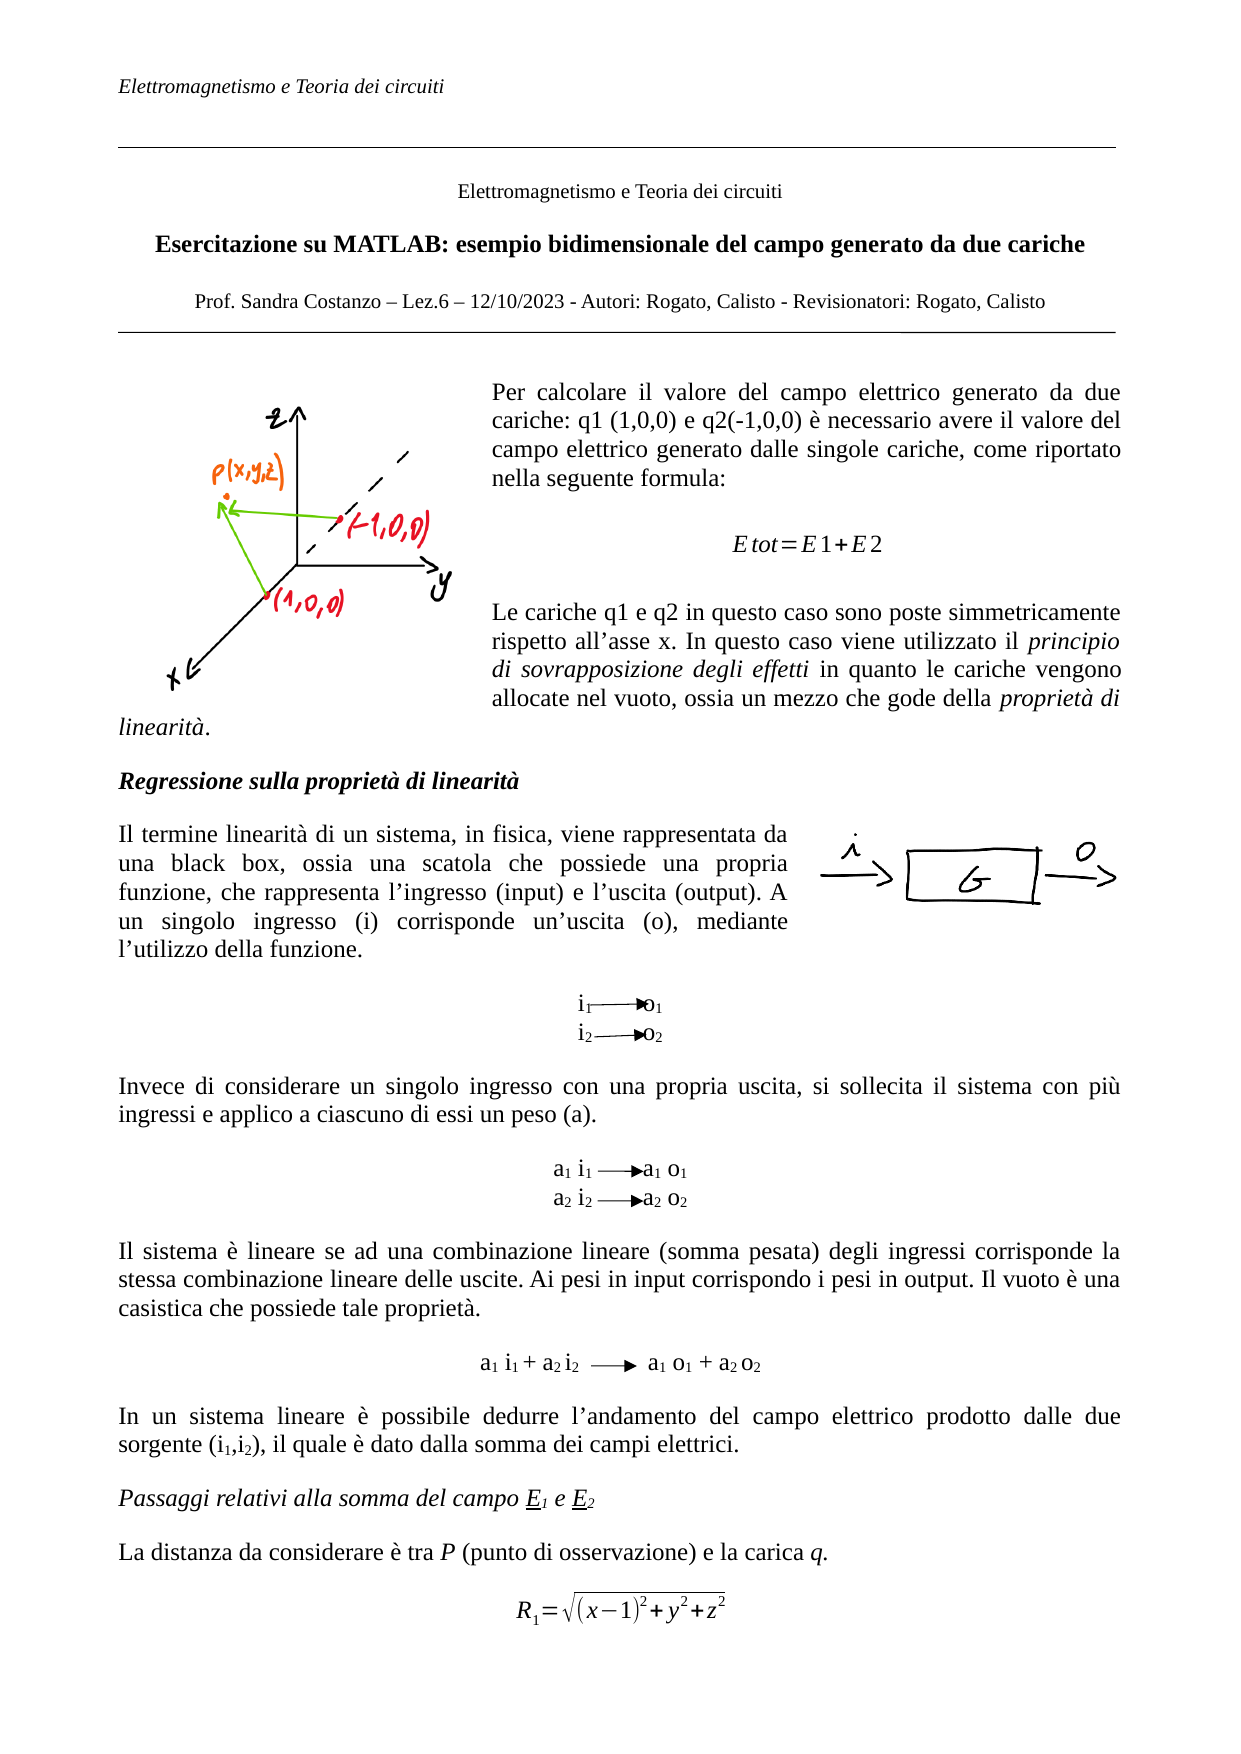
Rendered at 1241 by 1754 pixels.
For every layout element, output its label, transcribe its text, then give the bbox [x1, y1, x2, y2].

text Per calcolare il valore del campo elettrico generato da due cariche: q1 (1,0,0) e q2(-1,0,0) è necessario avere il valore del campo elettrico generato dalle singole cariche, come riportato nella seguente formula: [118, 377, 1122, 492]
picture [122, 403, 473, 699]
text i1 o1 [118, 988, 1122, 1017]
picture [807, 821, 1123, 910]
text i2 o2 [118, 1017, 1122, 1046]
text Elettromagnetismo e Teoria dei circuiti [118, 179, 1122, 203]
text Prof. Sandra Costanzo – Lez.6 – 12/10/2023 - Autori: Rogato, Calisto - Revisionatori: Rogato, Calisto [118, 289, 1122, 313]
text Esercitazione su MATLAB: esempio bidimensionale del campo generato da due cariche [118, 229, 1122, 258]
text In un sistema lineare è possibile dedurre l’andamento del campo elettrico prodotto dalle due sorgente (i1,i2), il quale è dato dalla somma dei campi elettrici. [118, 1401, 1122, 1458]
text Invece di considerare un singolo ingresso con una propria uscita, si sollecita il sistema con più ingressi e applico a ciascuno di essi un peso (a). [118, 1071, 1122, 1128]
text a2 i2 a2 o2 [118, 1182, 1122, 1211]
text a1 i1 a1 o1 [118, 1153, 1122, 1182]
text Le cariche q1 e q2 in questo caso sono poste simmetricamente rispetto all’asse x. In questo caso viene utilizzato il principio di sovrapposizione degli effetti in quanto le cariche vengono allocate nel vuoto, ossia un mezzo che gode della proprietà di linearità. [118, 597, 1122, 741]
text Il sistema è lineare se ad una combinazione lineare (somma pesata) degli ingressi corrisponde la stessa combinazione lineare delle uscite. Ai pesi in input corrispondo i pesi in output. Il vuoto è una casistica che possiede tale proprietà. [118, 1236, 1122, 1322]
text Regressione sulla proprietà di linearità [118, 766, 1122, 794]
text La distanza da considerare è tra P (punto di osservazione) e la carica q. [118, 1537, 1122, 1566]
text a1 i1 + a2 i2 a1 o1 + a2 o2 [118, 1347, 1122, 1376]
text Passaggi relativi alla somma del campo E1 e E2 [118, 1483, 1122, 1512]
text Il termine linearità di un sistema, in fisica, viene rappresentata da una black box, ossia una scatola che possiede una propria funzione, che rappresenta l’ingresso (input) e l’uscita (output). A un singolo ingresso (i) corrisponde un’uscita (o), mediante l’utilizzo della funzione. [118, 819, 1122, 963]
